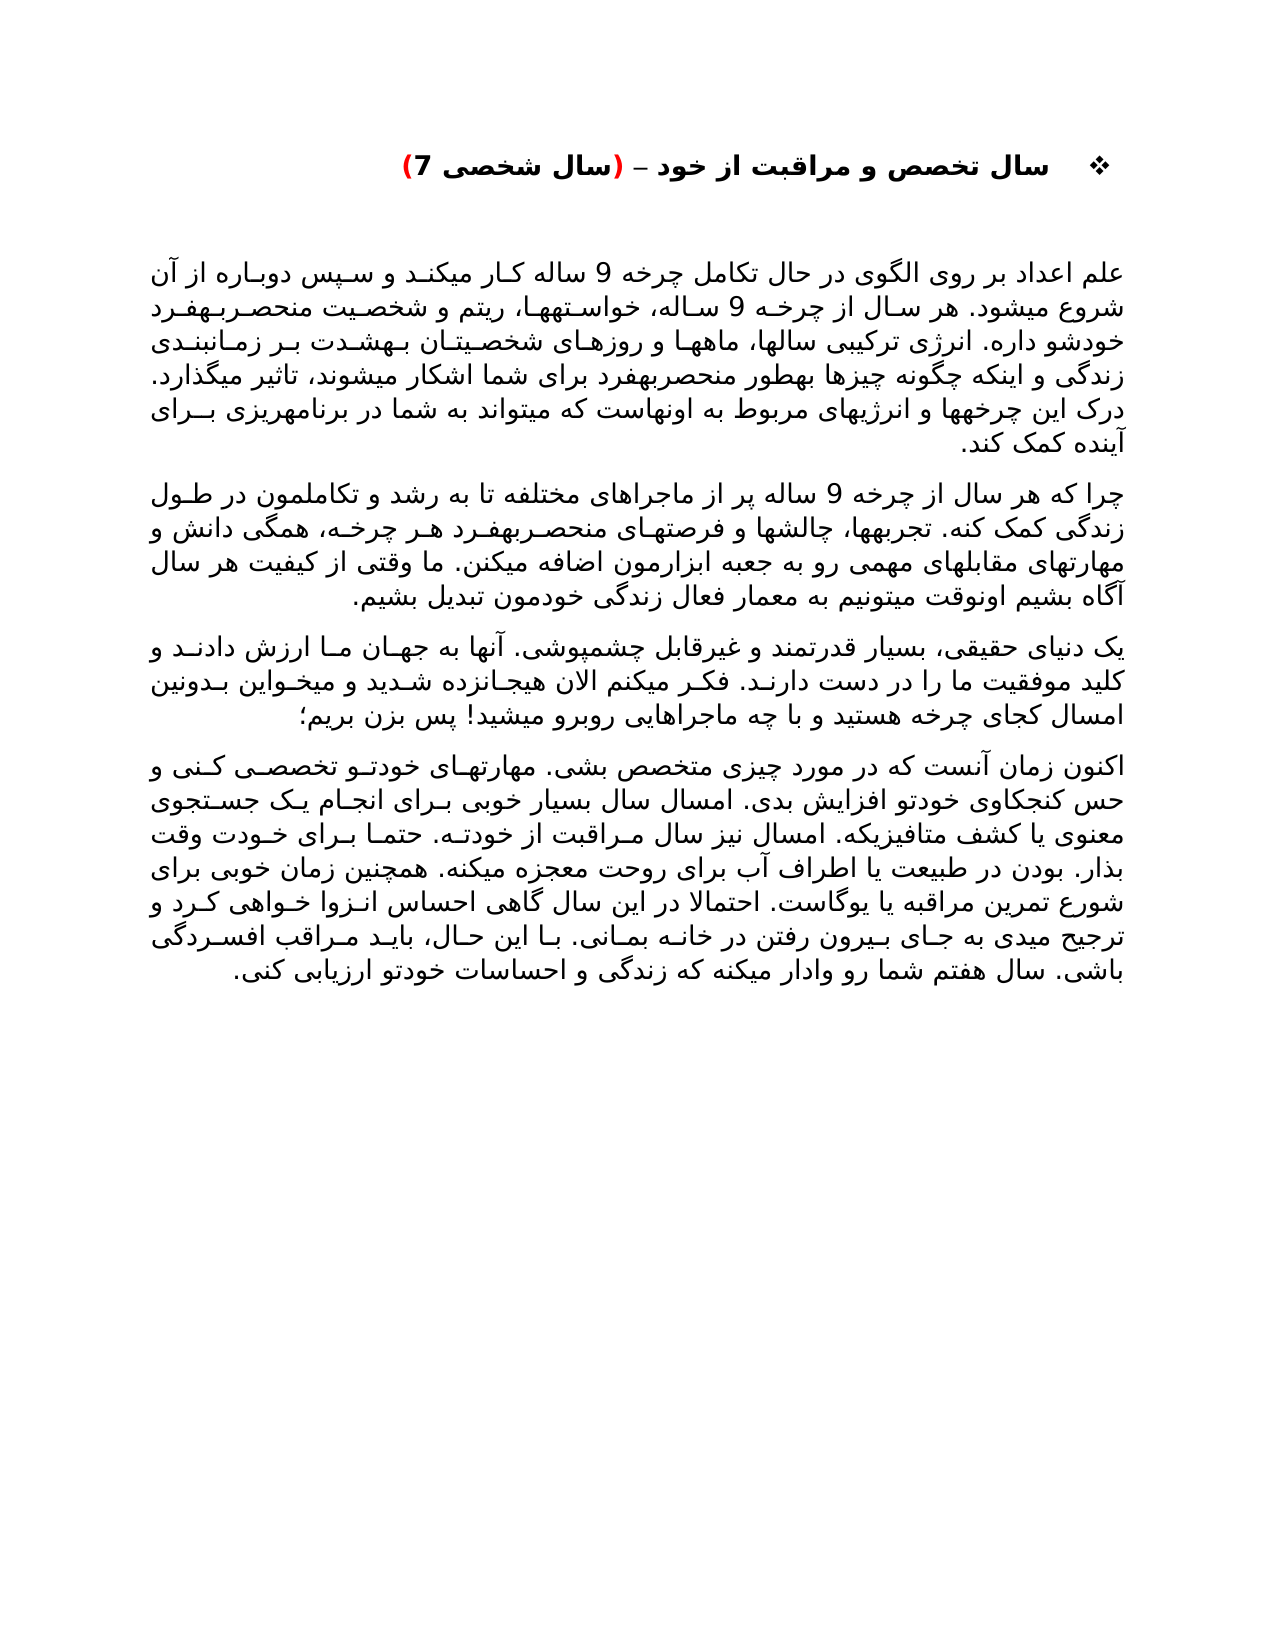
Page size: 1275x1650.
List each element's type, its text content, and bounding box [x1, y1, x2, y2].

text یک دنیای حقیقی، بسیار قدرتمند و غیرقابل چشمپوشی. آنها به جهان ما ارزش دادند و کلید موفقیت ما را در دست دارند. فکر میکنم الان هیجانزده شدید و میخواین بدونین امسال کجای چرخه هستید و با چه ماجراهایی روبرو میشید! پس بزن بریم؛ [150, 631, 1125, 731]
text علم اعداد بر روی الگوی در حال تکامل چرخه 9 ساله کار میکند و سپس دوباره از آن شروع میشود. هر سال از چرخه 9 ساله، خواستهها، ریتم و شخصیت منحصربهفرد خودشو داره. انرژی ترکیبی سالها، ماهها و روزهای شخصیتان بهشدت بر زمانبندی زندگی و اینکه چگونه چیزها بهطور منحصربهفرد برای شما اشکار میشوند، تاثیر میگذارد. درک این چرخهها و انرژیهای مربوط به اونهاست که میتواند به شما در برنامهریزی برای آینده کمک کند. [150, 257, 1125, 459]
list سال تخصص و مراقبت از خود – (سال شخصی 7) [150, 150, 1087, 182]
text چرا که هر سال از چرخه 9 ساله پر از ماجراهای مختلفه تا به رشد و تکاملمون در طول زندگی کمک کنه. تجربهها، چالشها و فرصتهای منحصربهفرد هر چرخه، همگی دانش و مهارتهای مقابلهای مهمی رو به جعبه ابزارمون اضافه میکنن. ما وقتی از کیفیت هر سال آگاه بشیم اونوقت میتونیم به معمار فعال زندگی خودمون تبدیل بشیم. [150, 478, 1125, 612]
text اکنون زمان آنست که در مورد چیزی متخصص بشی. مهارتهای خودتو تخصصی کنی و حس کنجکاوی خودتو افزایش بدی. امسال سال بسیار خوبی برای انجام یک جستجوی معنوی یا کشف متافیزیکه. امسال نیز سال مراقبت از خودته. حتما برای خودت وقت بذار. بودن در طبیعت یا اطراف آب برای روحت معجزه میکنه. همچنین زمان خوبی برای شورع تمرین مراقبه یا یوگاست. احتمالا در این سال گاهی احساس انزوا خواهی کرد و ترجیح میدی به جای بیرون رفتن در خانه بمانی. با این حال، باید مراقب افسردگی باشی. سال هفتم شما رو وادار میکنه که زندگی و احساسات خودتو ارزیابی کنی. [150, 750, 1125, 986]
